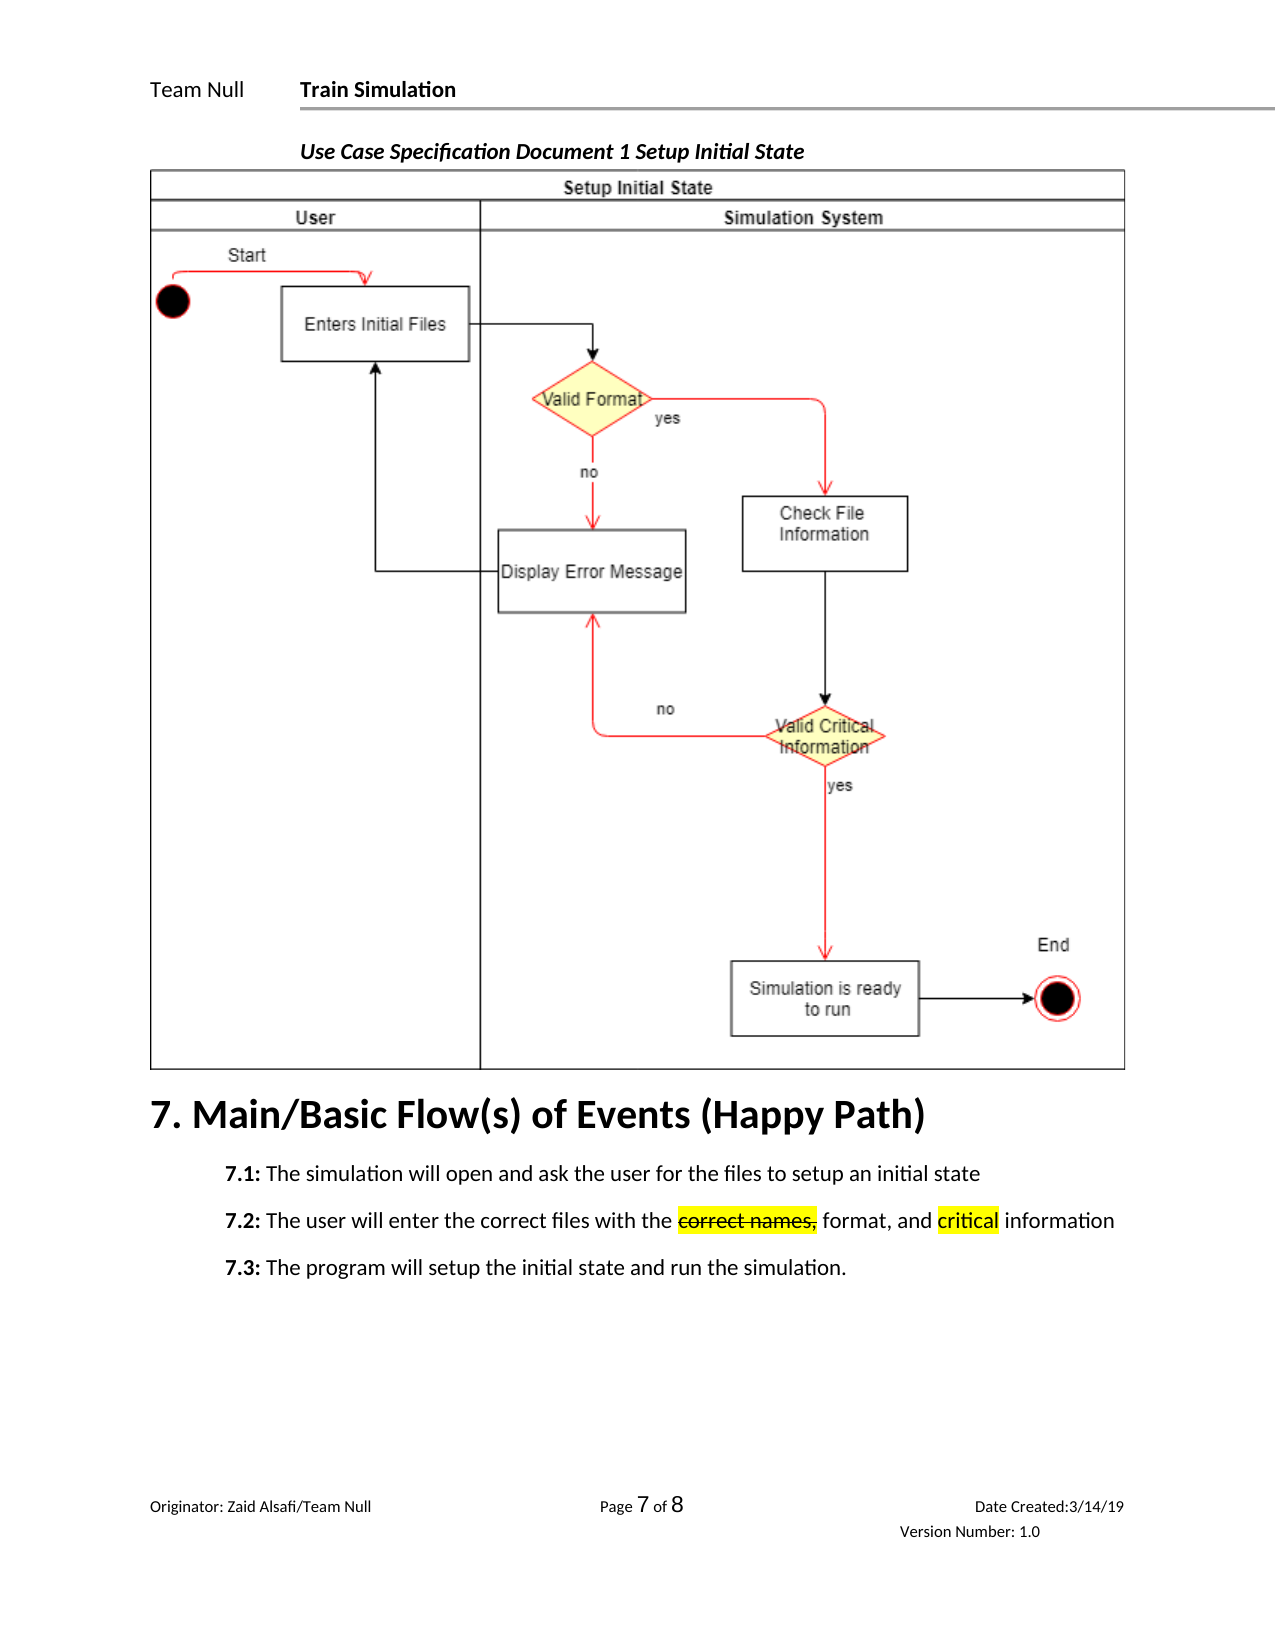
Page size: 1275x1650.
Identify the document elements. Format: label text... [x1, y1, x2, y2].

text 7.1: The simulation will open and ask the user for the files to setup an initial state [150, 1159, 1125, 1188]
subtitle 7. Main/Basic Flow(s) of Events (Happy Path) [150, 1088, 1125, 1139]
text 7.3: The program will setup the initial state and run the simulation. [150, 1253, 1125, 1281]
picture [150, 169, 1125, 1070]
text 7.2: The user will enter the correct files with the correct names, format, and critical information [150, 1206, 678, 1234]
